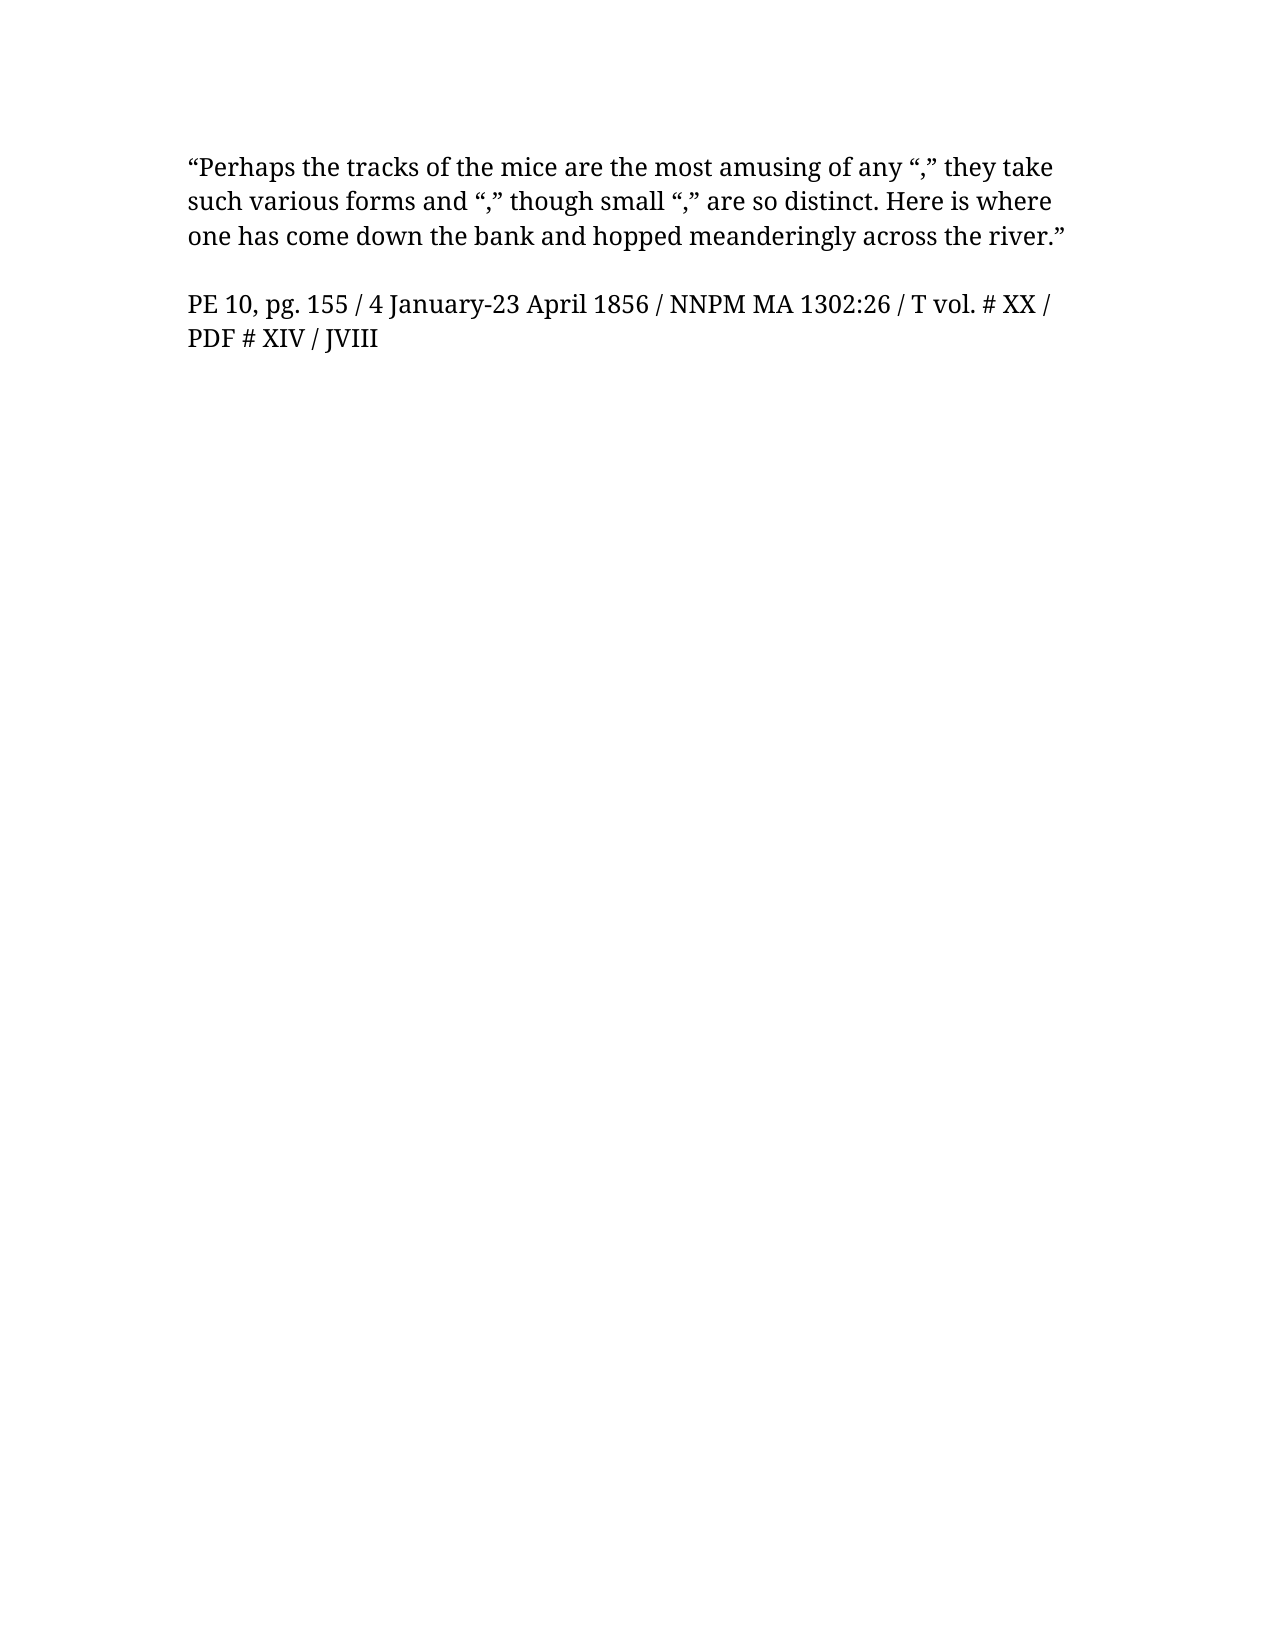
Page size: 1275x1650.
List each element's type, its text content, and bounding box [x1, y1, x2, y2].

text PE 10, pg. 155 / 4 January-23 April 1856 / NNPM MA 1302:26 / T vol. # XX / PDF # XIV / JVIII [187, 286, 1087, 354]
text “Perhaps the tracks of the mice are the most amusing of any “,” they take such various forms and “,” though small “,” are so distinct. Here is where one has come down the bank and hopped meanderingly across the river.” [187, 150, 1087, 252]
